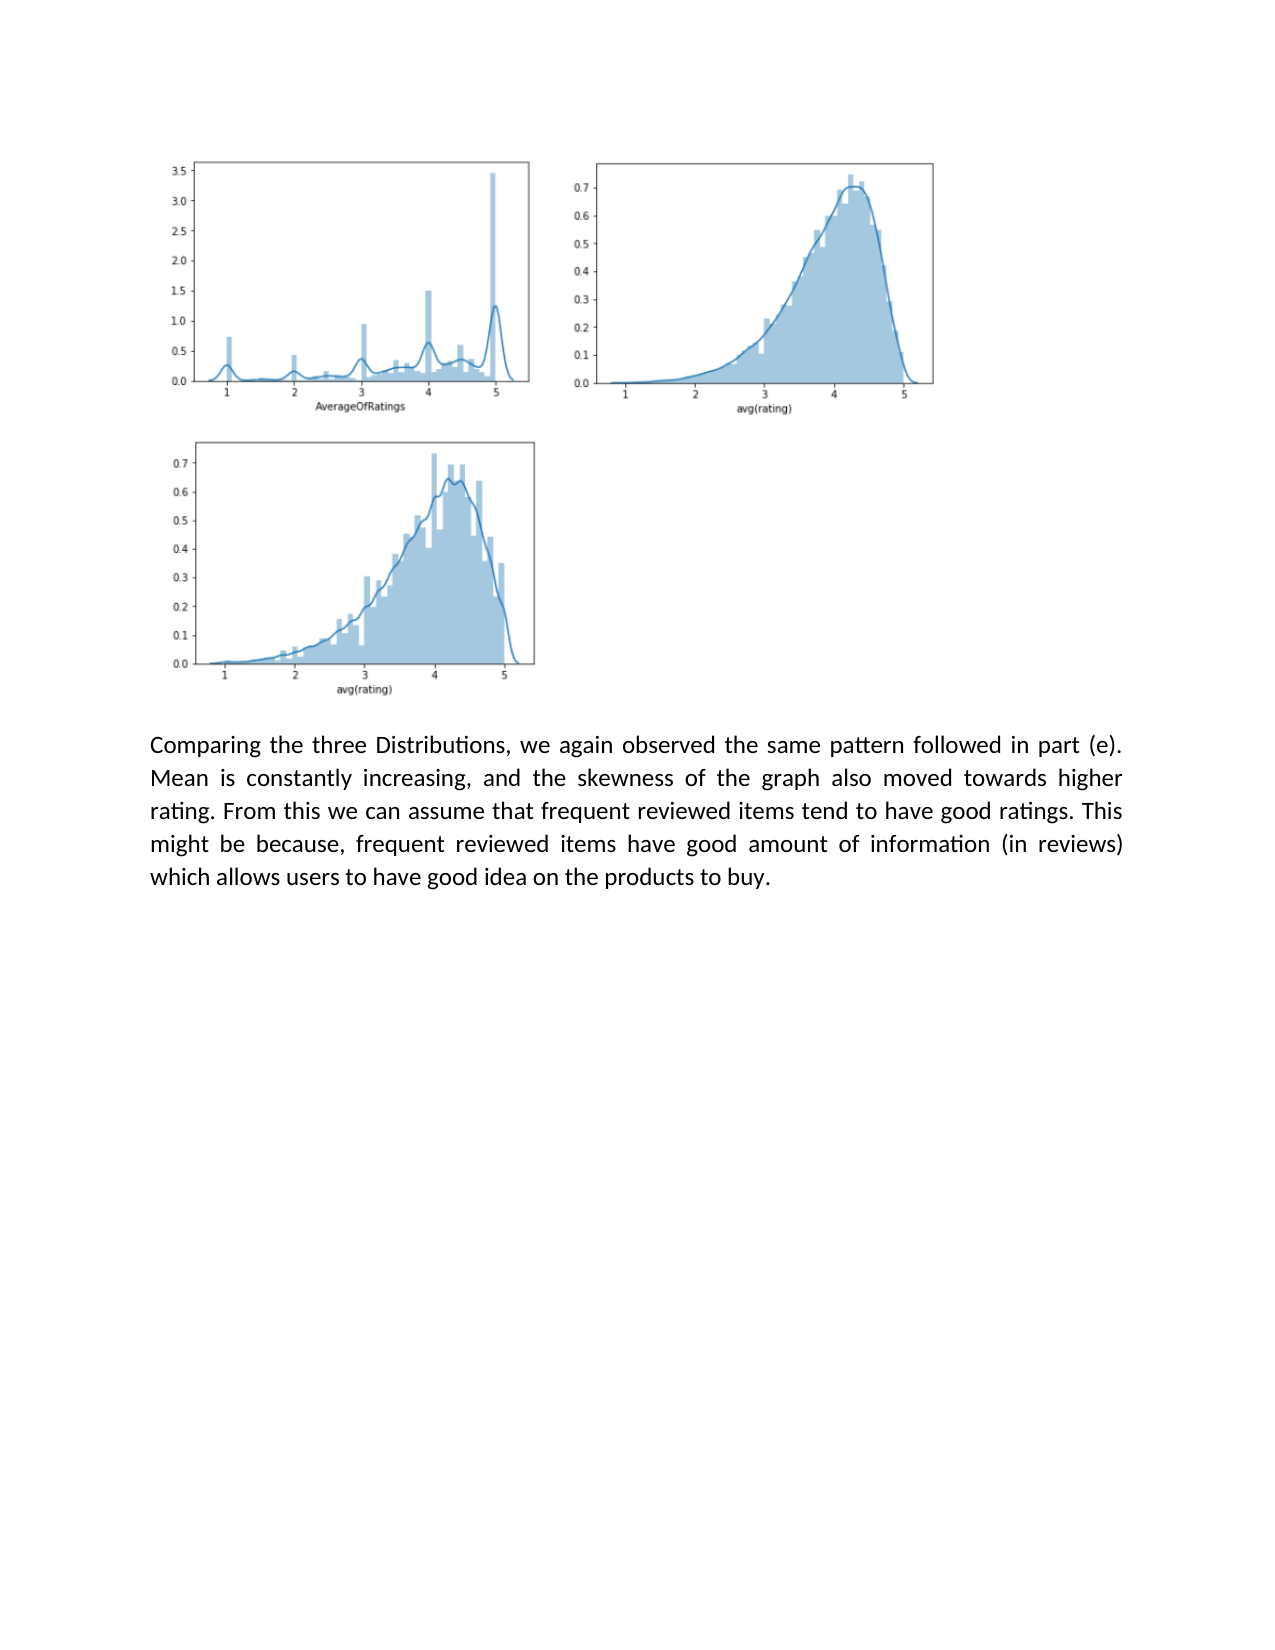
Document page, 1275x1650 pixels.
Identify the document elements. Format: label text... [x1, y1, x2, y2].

picture [150, 432, 560, 711]
picture [150, 150, 949, 430]
text Comparing the three Distributions, we again observed the same pattern followed in part (e). Mean is constantly increasing, and the skewness of the graph also moved towards higher rating. From this we can assume that frequent reviewed items tend to have good ratings. This might be because, frequent reviewed items have good amount of information (in reviews) which allows users to have good idea on the products to buy. [150, 729, 1125, 892]
